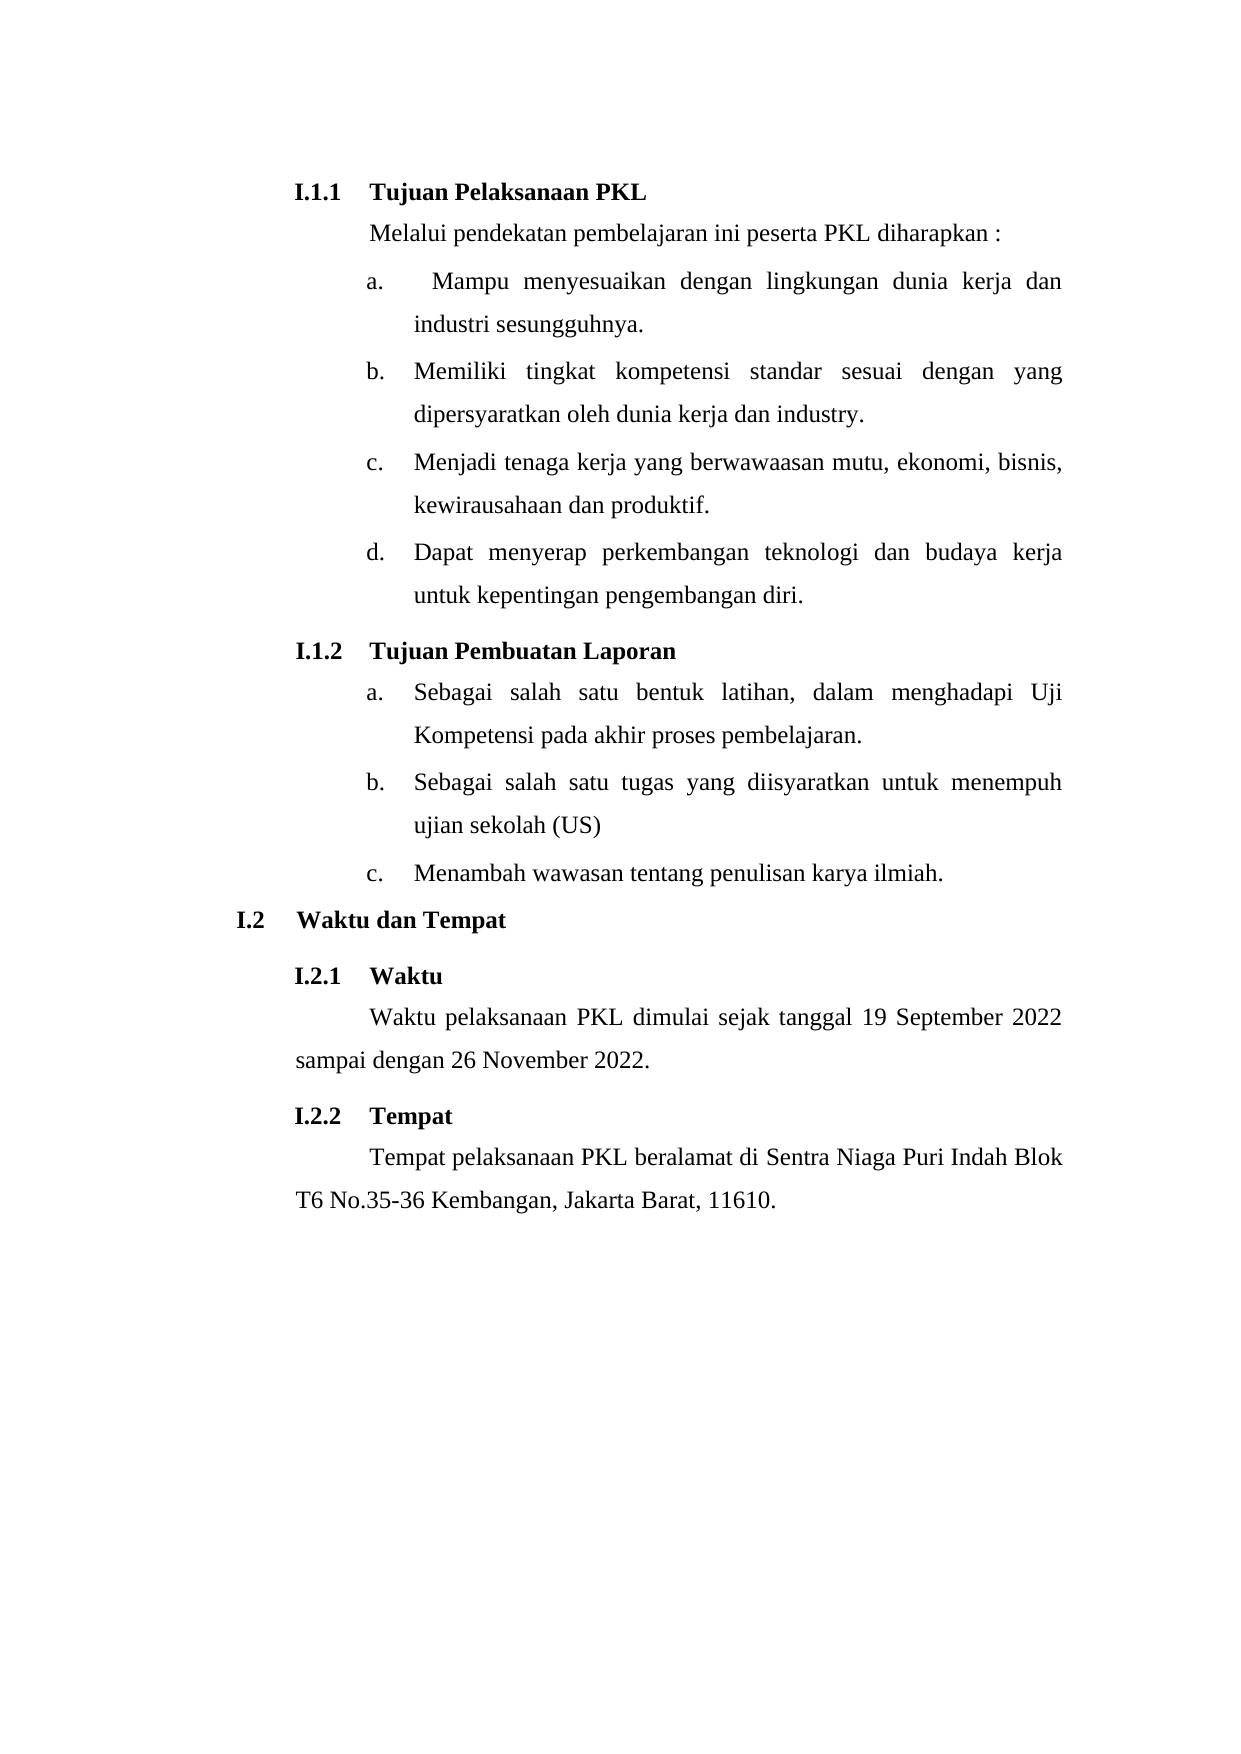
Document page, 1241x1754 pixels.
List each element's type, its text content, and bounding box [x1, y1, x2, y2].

text Tempat pelaksanaan PKL beralamat di Sentra Niaga Puri Indah Blok T6 No.35-36 Kembangan, Jakarta Barat, 11610. [295, 1142, 1063, 1214]
subtitle Dapat menyerap perkembangan teknologi dan budaya kerja untuk kepentingan pengembangan diri. [366, 537, 1063, 609]
subtitle Mampu menyesuaikan dengan lingkungan dunia kerja dan industri sesungguhnya. [366, 266, 1063, 338]
subtitle Tujuan Pembuatan Laporan [295, 636, 1063, 664]
subtitle Waktu dan Tempat [236, 905, 1063, 934]
subtitle Melalui pendekatan pembelajaran ini peserta PKL diharapkan : [369, 218, 1063, 247]
subtitle Sebagai salah satu bentuk latihan, dalam menghadapi Uji Kompetensi pada akhir proses pembelajaran. [366, 677, 1063, 749]
text Waktu pelaksanaan PKL dimulai sejak tanggal 19 September 2022 sampai dengan 26 November 2022. [295, 1002, 1063, 1074]
subtitle Menambah wawasan tentang penulisan karya ilmiah. [366, 858, 1063, 887]
subtitle Sebagai salah satu tugas yang diisyaratkan untuk menempuh ujian sekolah (US) [366, 767, 1063, 839]
subtitle Waktu [294, 961, 1063, 989]
subtitle Tujuan Pelaksanaan PKL [294, 177, 1063, 206]
subtitle Tempat [294, 1101, 1063, 1129]
subtitle Memiliki tingkat kompetensi standar sesuai dengan yang dipersyaratkan oleh dunia kerja dan industry. [366, 356, 1063, 428]
subtitle Menjadi tenaga kerja yang berwawaasan mutu, ekonomi, bisnis, kewirausahaan dan produktif. [366, 447, 1063, 518]
